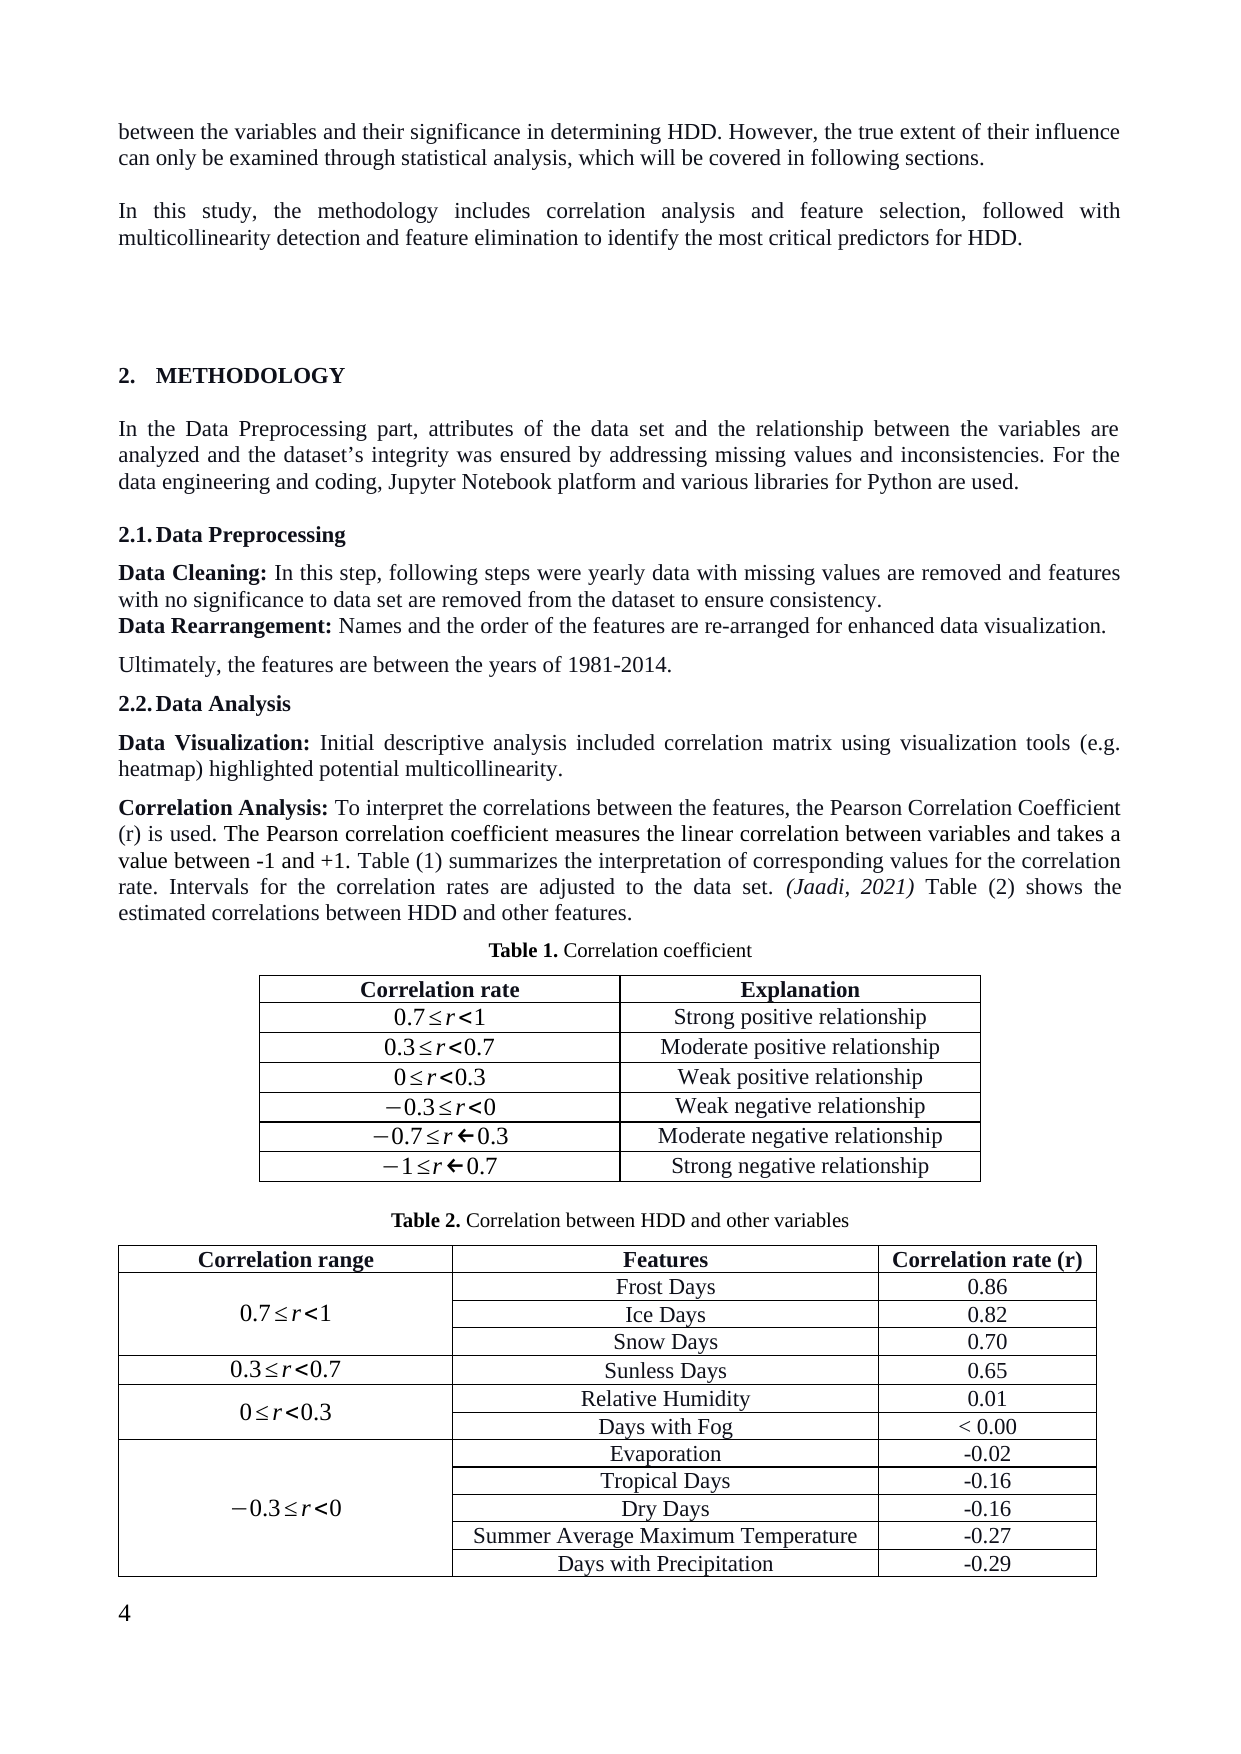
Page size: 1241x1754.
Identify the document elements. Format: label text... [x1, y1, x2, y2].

table_cell -0.27 [879, 1522, 1096, 1549]
text In this study, the methodology includes correlation analysis and feature selection, followed with multicollinearity detection and feature elimination to identify the most critical predictors for HDD. [118, 197, 1122, 250]
table_cell Summer Average Maximum Temperature [453, 1522, 878, 1549]
list METHODOLOGY [118, 362, 1122, 389]
table_header Correlation rate [260, 976, 619, 1002]
table_cell -0.02 [879, 1440, 1096, 1466]
table_cell Days with Fog [453, 1413, 878, 1439]
table_cell Strong positive relationship [621, 1003, 980, 1032]
table_cell [260, 1093, 619, 1121]
table_cell 0.82 [879, 1301, 1096, 1327]
table_cell Moderate positive relationship [621, 1033, 980, 1062]
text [118, 118, 1122, 171]
table_cell [260, 1033, 619, 1062]
table_cell [260, 1063, 619, 1092]
list Data Analysis [118, 690, 1122, 716]
table_cell Moderate negative relationship [621, 1123, 980, 1151]
table_cell Ice Days [453, 1301, 878, 1327]
table_cell -0.16 [879, 1495, 1096, 1521]
list Data Preprocessing [118, 521, 1122, 547]
text In the Data Preprocessing part, attributes of the data set and the relationship between the variables are analyzed and the dataset’s integrity was ensured by addressing missing values and inconsistencies. For the data engineering and coding, Jupyter Notebook platform and various libraries for Python are used. [118, 415, 1122, 494]
table_cell Snow Days [453, 1328, 878, 1354]
text Table 2. Correlation between HDD and other variables [118, 1208, 1122, 1232]
table_cell [260, 1152, 619, 1181]
table_cell -0.29 [879, 1550, 1096, 1576]
table_cell [260, 1003, 619, 1032]
table_cell 0.65 [879, 1356, 1096, 1384]
table_cell 0.70 [879, 1328, 1096, 1354]
table_cell < 0.00 [879, 1413, 1096, 1439]
text Data Rearrangement: Names and the order of the features are re-arranged for enhanced data visualization. [118, 612, 1122, 638]
table_cell Evaporation [453, 1440, 878, 1466]
table_header Features [453, 1246, 878, 1272]
text Correlation Analysis: To interpret the correlations between the features, the Pearson Correlation Coefficient (r) is used. The Pearson correlation coefficient measures the linear correlation between variables and takes a value between -1 and +1. Table (1) summarizes the interpretation of corresponding values for the correlation rate. Intervals for the correlation rates are adjusted to the data set. (Jaadi, 2021) Table (2) shows the estimated correlations between HDD and other features. [118, 794, 1122, 926]
table_cell 0.86 [879, 1273, 1096, 1300]
table_cell [119, 1385, 452, 1439]
table_cell Weak negative relationship [621, 1093, 980, 1121]
text Data Cleaning: In this step, following steps were yearly data with missing values are removed and features with no significance to data set are removed from the dataset to ensure consistency. [118, 559, 1122, 612]
table_cell Tropical Days [453, 1468, 878, 1494]
table_cell 0.01 [879, 1385, 1096, 1412]
table_cell Weak positive relationship [621, 1063, 980, 1092]
text Data Visualization: Initial descriptive analysis included correlation matrix using visualization tools (e.g. heatmap) highlighted potential multicollinearity. [118, 729, 1122, 781]
table_cell [119, 1356, 452, 1384]
table_cell [119, 1273, 452, 1354]
table_cell Sunless Days [453, 1356, 878, 1384]
table_cell Strong negative relationship [621, 1152, 980, 1181]
table_cell Days with Precipitation [453, 1550, 878, 1576]
table_cell Relative Humidity [453, 1385, 878, 1412]
text Ultimately, the features are between the years of 1981-2014. [118, 651, 1122, 677]
table_cell [119, 1440, 452, 1576]
table_cell -0.16 [879, 1468, 1096, 1494]
table_header Correlation rate (r) [879, 1246, 1096, 1272]
table_cell [260, 1123, 619, 1151]
table_cell Frost Days [453, 1273, 878, 1300]
table_cell Dry Days [453, 1495, 878, 1521]
table_header Explanation [621, 976, 980, 1002]
text Table 1. Correlation coefficient [118, 938, 1122, 962]
table_header Correlation range [119, 1246, 452, 1272]
